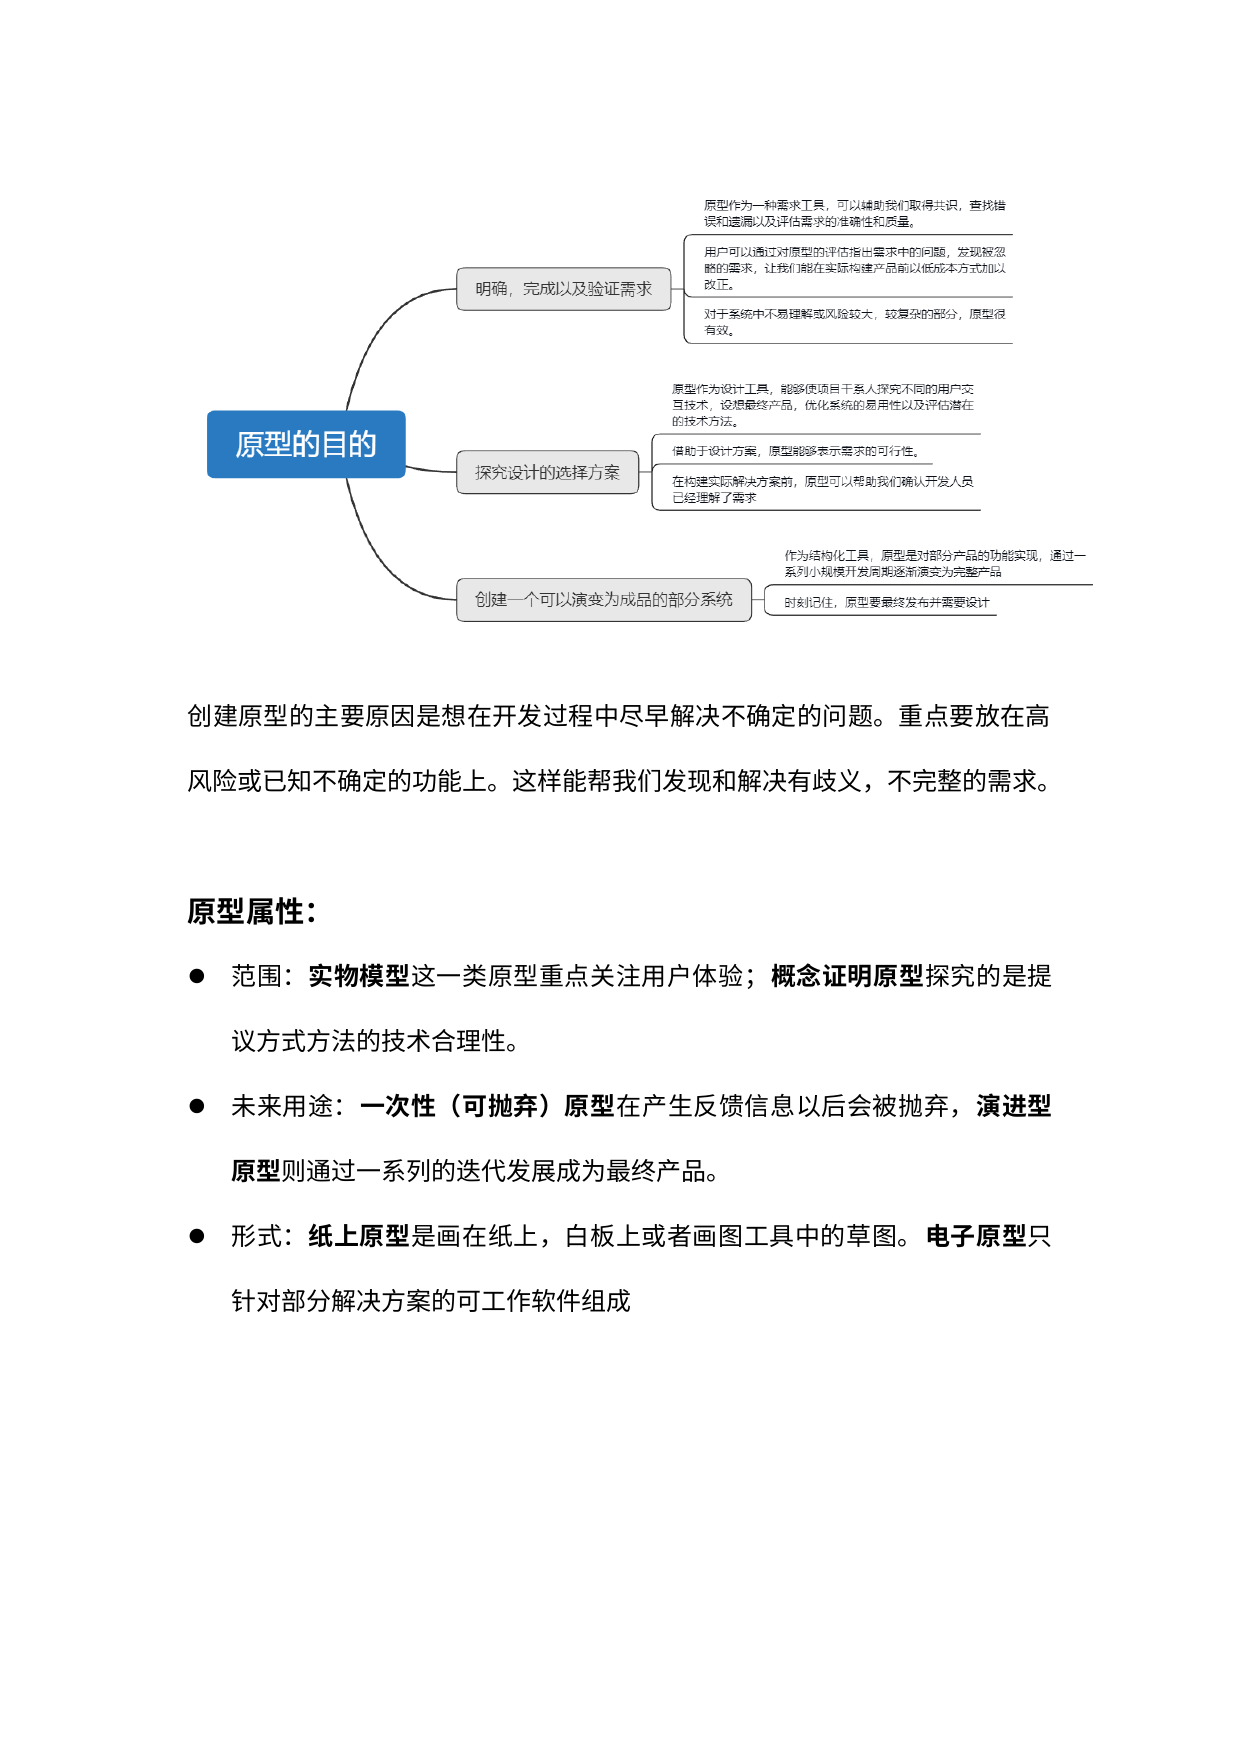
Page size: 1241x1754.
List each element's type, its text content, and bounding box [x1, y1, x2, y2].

list 范围：实物模型这一类原型重点关注用户体验；概念证明原型探究的是提议方式方法的技术合理性。 [187, 942, 1053, 1072]
picture [187, 162, 1138, 670]
text 原型属性： [187, 877, 1053, 942]
list 形式：纸上原型是画在纸上，白板上或者画图工具中的草图。电子原型只针对部分解决方案的可工作软件组成 [187, 1202, 1053, 1332]
list 未来用途：一次性（可抛弃）原型在产生反馈信息以后会被抛弃，演进型原型则通过一系列的迭代发展成为最终产品。 [187, 1072, 1053, 1202]
text 创建原型的主要原因是想在开发过程中尽早解决不确定的问题。重点要放在高风险或已知不确定的功能上。这样能帮我们发现和解决有歧义，不完整的需求。 [187, 682, 1053, 812]
